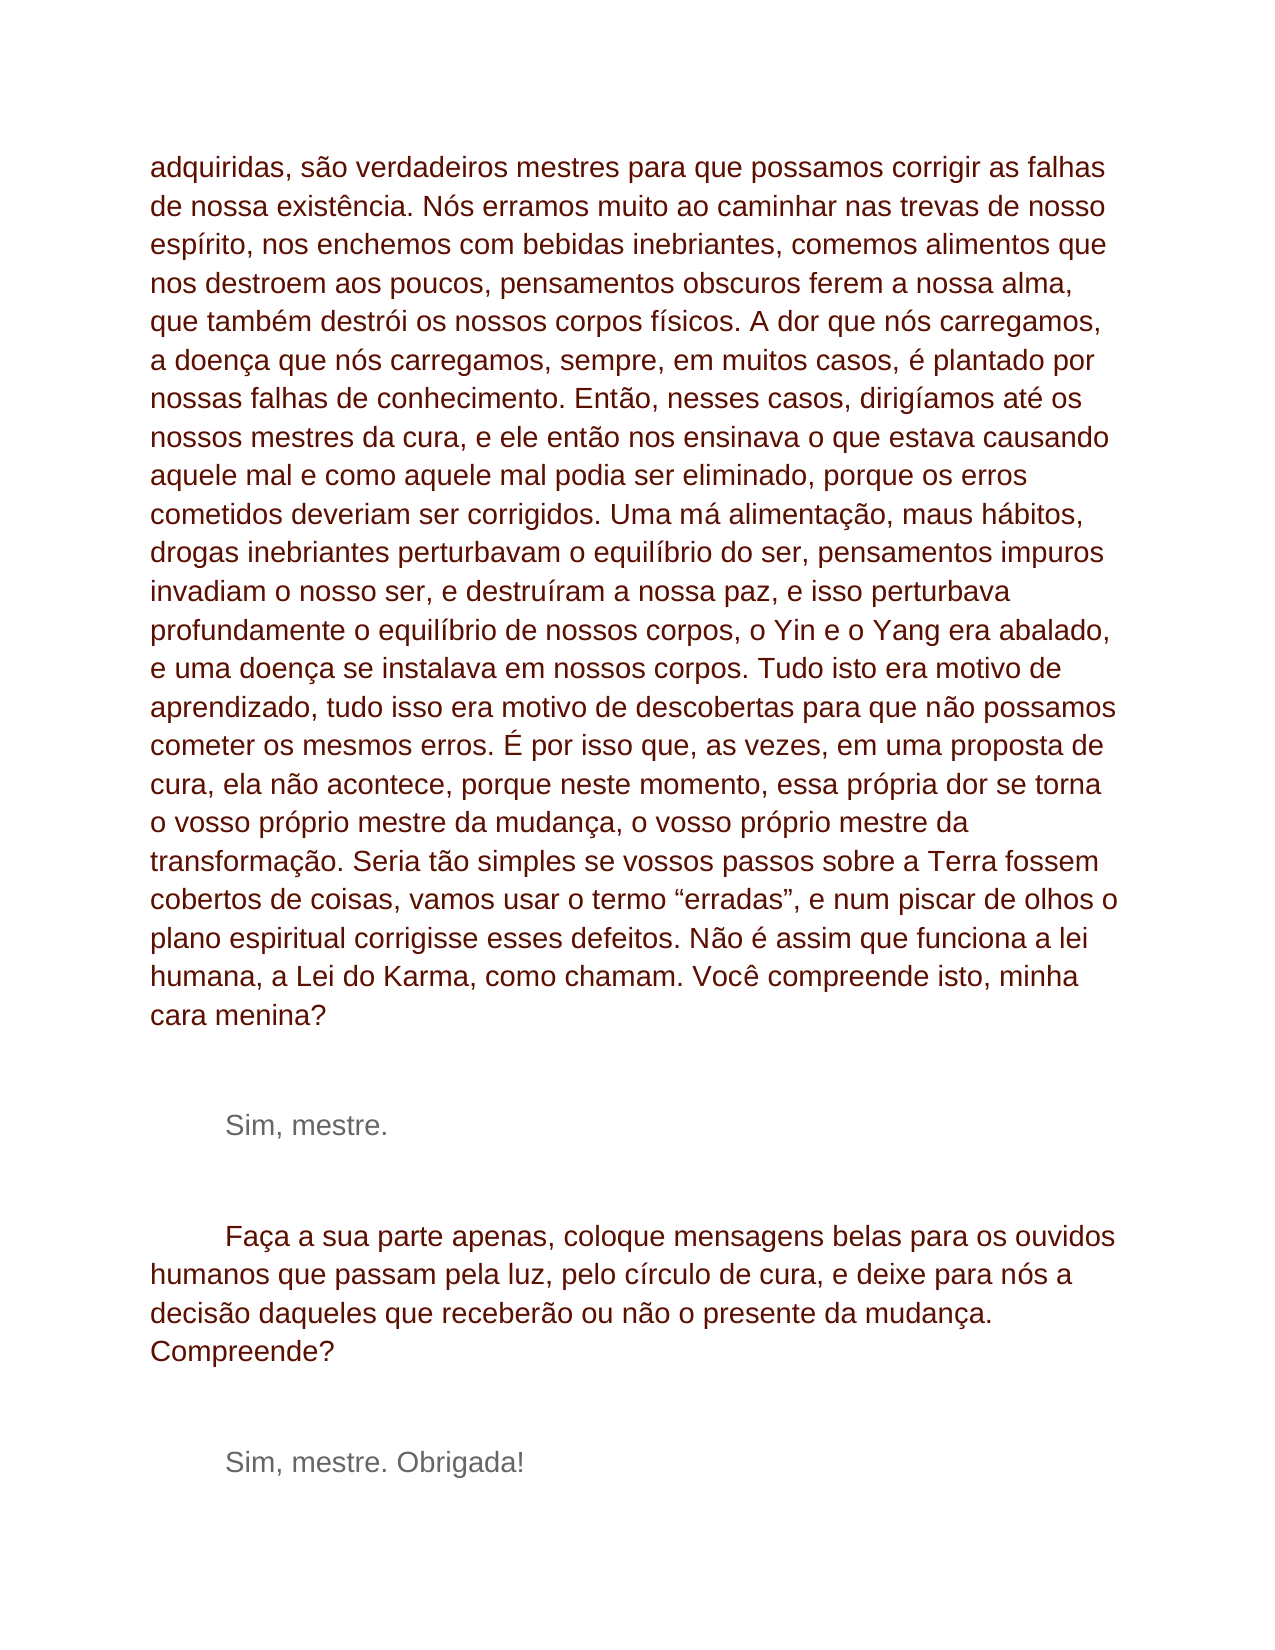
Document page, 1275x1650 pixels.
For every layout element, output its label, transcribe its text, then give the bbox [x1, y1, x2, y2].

text Sim, mestre. Obrigada! [150, 1445, 1125, 1478]
text Sim, mestre. [150, 1108, 1125, 1142]
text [150, 150, 1125, 1031]
text Faça a sua parte apenas, coloque mensagens belas para os ouvidos humanos que passam pela luz, pelo círculo de cura, e deixe para nós a decisão daqueles que receberão ou não o presente da mudança. Compreende? [150, 1219, 1125, 1368]
